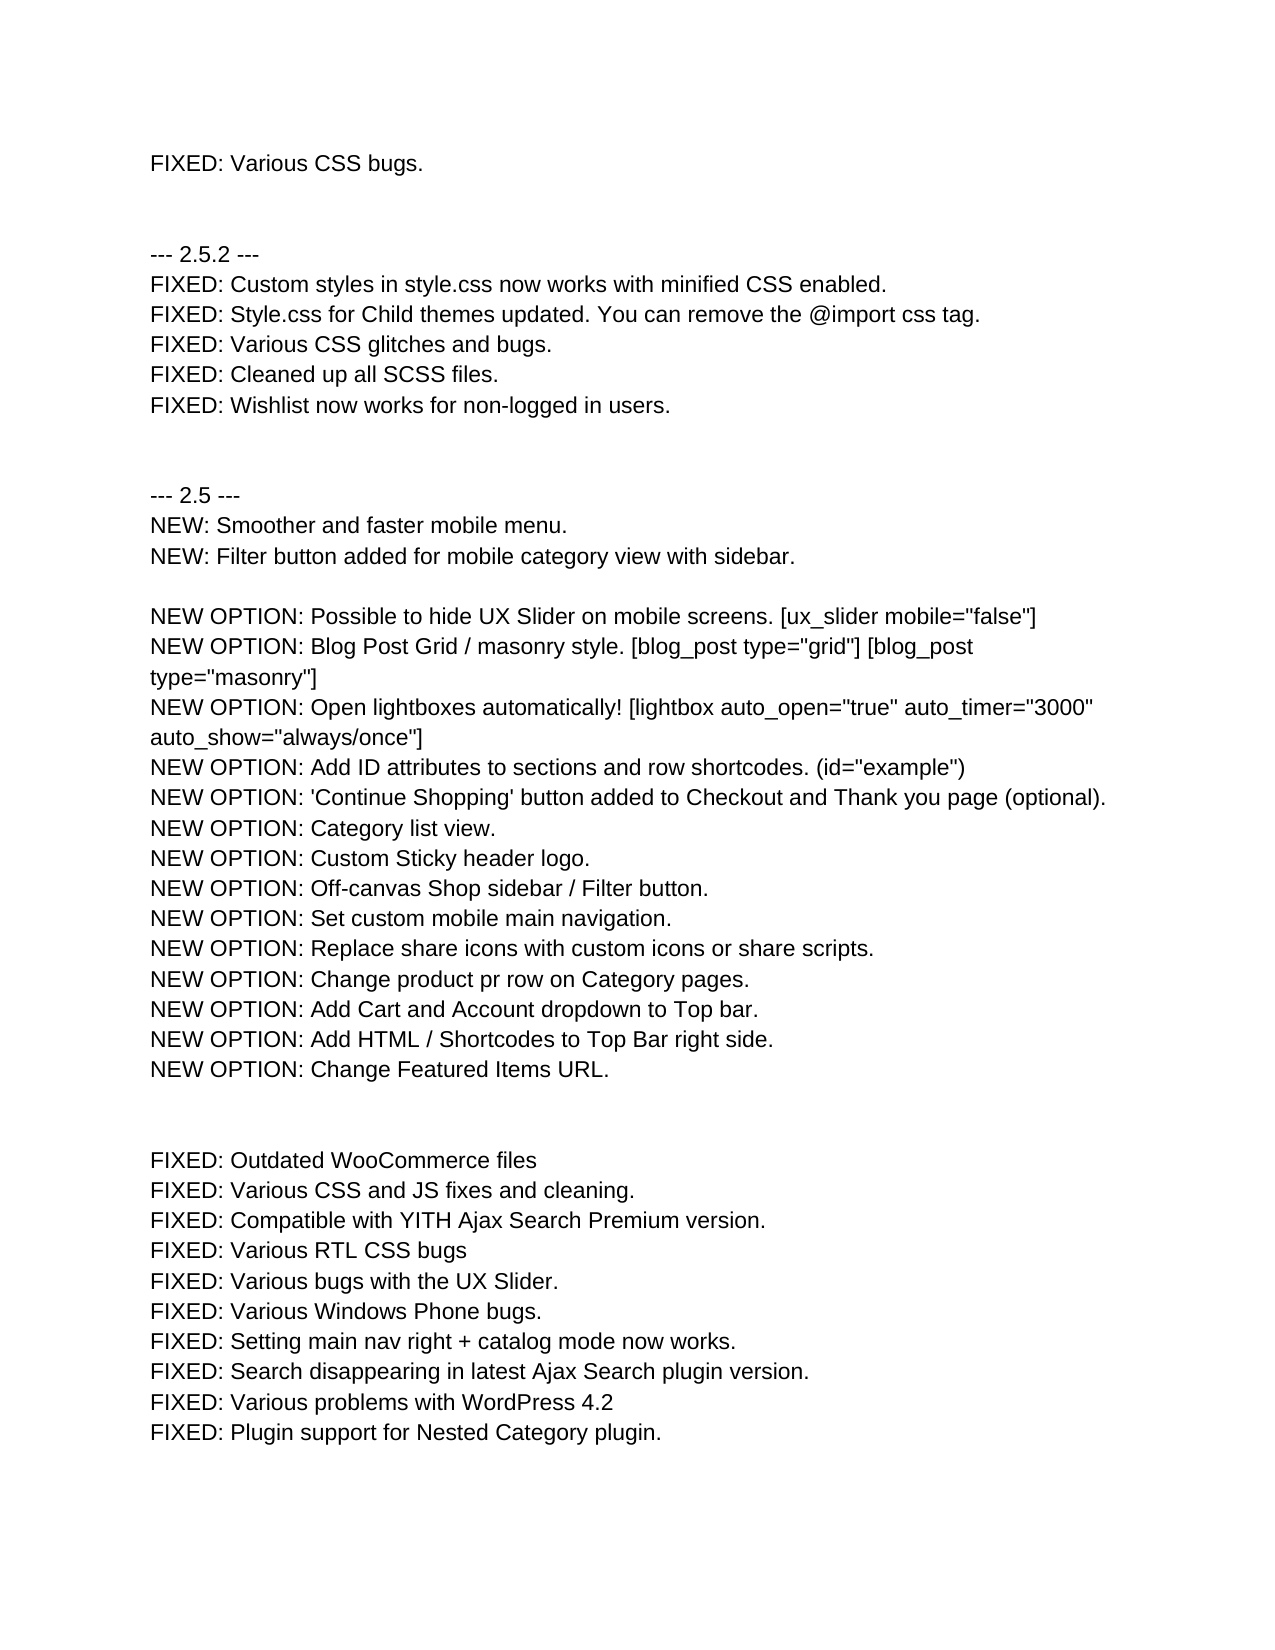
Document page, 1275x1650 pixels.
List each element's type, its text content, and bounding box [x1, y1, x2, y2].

text FIXED: Search disappearing in latest Ajax Search plugin version. [150, 1358, 1125, 1385]
text NEW OPTION: Custom Sticky header logo. [150, 845, 1125, 871]
text NEW OPTION: Blog Post Grid / masonry style. [blog_post type="grid"] [blog_post type="masonry"] [150, 633, 1125, 690]
text NEW: Smoother and faster mobile menu. [150, 512, 1125, 539]
text --- 2.5 --- [150, 482, 1125, 509]
text NEW OPTION: Possible to hide UX Slider on mobile screens. [ux_slider mobile="false"] [150, 603, 1125, 629]
text NEW OPTION: Replace share icons with custom icons or share scripts. [150, 935, 1125, 962]
text NEW OPTION: Change Featured Items URL. [150, 1056, 1125, 1083]
text FIXED: Style.css for Child themes updated. You can remove the @import css tag. [150, 301, 1125, 327]
text FIXED: Custom styles in style.css now works with minified CSS enabled. [150, 271, 1125, 297]
text NEW OPTION: Add HTML / Shortcodes to Top Bar right side. [150, 1026, 1125, 1052]
text FIXED: Wishlist now works for non-logged in users. [150, 392, 1125, 418]
text FIXED: Various CSS and JS fixes and cleaning. [150, 1177, 1125, 1203]
text FIXED: Compatible with YITH Ajax Search Premium version. [150, 1207, 1125, 1234]
text NEW OPTION: Open lightboxes automatically! [lightbox auto_open="true" auto_timer="3000" auto_show="always/once"] [150, 694, 1125, 750]
text FIXED: Cleaned up all SCSS files. [150, 361, 1125, 388]
text NEW OPTION: Category list view. [150, 814, 1125, 841]
text NEW OPTION: Add Cart and Account dropdown to Top bar. [150, 996, 1125, 1022]
text FIXED: Various bugs with the UX Slider. [150, 1268, 1125, 1294]
text NEW OPTION: Add ID attributes to sections and row shortcodes. (id="example") [150, 754, 1125, 781]
text NEW OPTION: Set custom mobile main navigation. [150, 905, 1125, 932]
text FIXED: Plugin support for Nested Category plugin. [150, 1419, 1125, 1445]
text FIXED: Various Windows Phone bugs. [150, 1298, 1125, 1324]
text FIXED: Various CSS bugs. [150, 150, 1125, 176]
text NEW: Filter button added for mobile category view with sidebar. [150, 543, 1125, 569]
text FIXED: Various RTL CSS bugs [150, 1237, 1125, 1264]
text FIXED: Various problems with WordPress 4.2 [150, 1388, 1125, 1415]
text FIXED: Setting main nav right + catalog mode now works. [150, 1328, 1125, 1354]
text NEW OPTION: Off-canvas Shop sidebar / Filter button. [150, 875, 1125, 901]
text NEW OPTION: 'Continue Shopping' button added to Checkout and Thank you page (optional). [150, 784, 1125, 811]
text FIXED: Outdated WooCommerce files [150, 1147, 1125, 1173]
text FIXED: Various CSS glitches and bugs. [150, 331, 1125, 358]
text --- 2.5.2 --- [150, 241, 1125, 267]
text NEW OPTION: Change product pr row on Category pages. [150, 966, 1125, 992]
